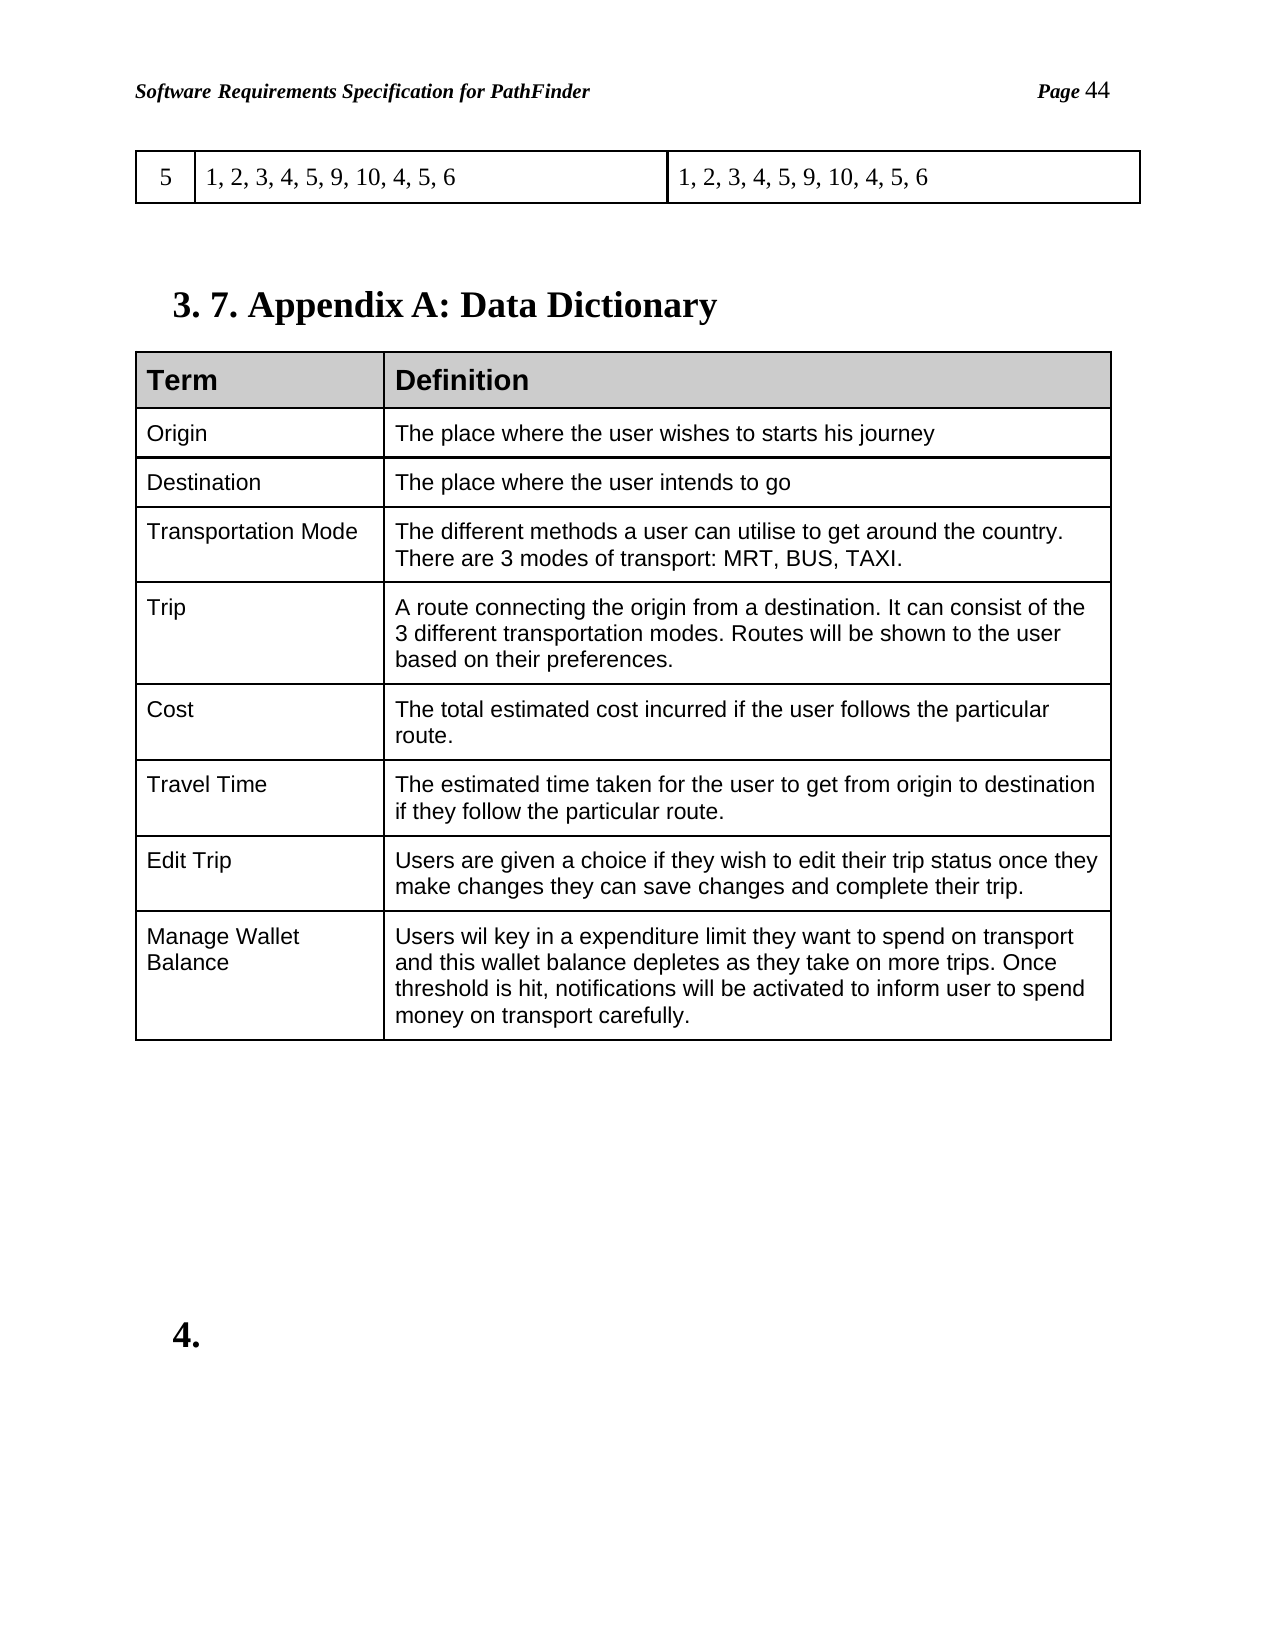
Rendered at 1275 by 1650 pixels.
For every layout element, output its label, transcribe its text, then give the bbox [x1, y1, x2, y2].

table_cell The different methods a user can utilise to get around the country. There are 3 modes of transport: MRT, BUS, TAXI. [385, 508, 1110, 581]
table_cell The place where the user wishes to starts his journey [385, 409, 1110, 456]
table_cell Users wil key in a expenditure limit they want to spend on transport and this wallet balance depletes as they take on more trips. Once threshold is hit, notifications will be activated to inform user to spend money on transport carefully. [385, 912, 1110, 1038]
table_header Term [137, 353, 383, 407]
table_cell Travel Time [137, 761, 383, 834]
table_cell Users are given a choice if they wish to edit their trip status once they make changes they can save changes and complete their trip. [385, 837, 1110, 910]
subtitle 7. Appendix A: Data Dictionary [172, 282, 1140, 326]
table_cell Origin [137, 409, 383, 456]
table_cell A route connecting the origin from a destination. It can consist of the 3 different transportation modes. Routes will be shown to the user based on their preferences. [385, 583, 1110, 683]
table_cell Trip [137, 583, 383, 683]
table_cell The place where the user intends to go [385, 459, 1110, 506]
table_cell Cost [137, 685, 383, 759]
table_cell The total estimated cost incurred if the user follows the particular route. [385, 685, 1110, 759]
table_cell 5 [137, 152, 194, 202]
table_cell Destination [137, 459, 383, 506]
table_cell Manage Wallet Balance [137, 912, 383, 1038]
table_cell The estimated time taken for the user to get from origin to destination if they follow the particular route. [385, 761, 1110, 834]
table_cell 1, 2, 3, 4, 5, 9, 10, 4, 5, 6 [669, 152, 1139, 202]
table_header Definition [385, 353, 1110, 407]
table_cell Transportation Mode [137, 508, 383, 581]
table_cell Edit Trip [137, 837, 383, 910]
table_cell 1, 2, 3, 4, 5, 9, 10, 4, 5, 6 [196, 152, 666, 202]
